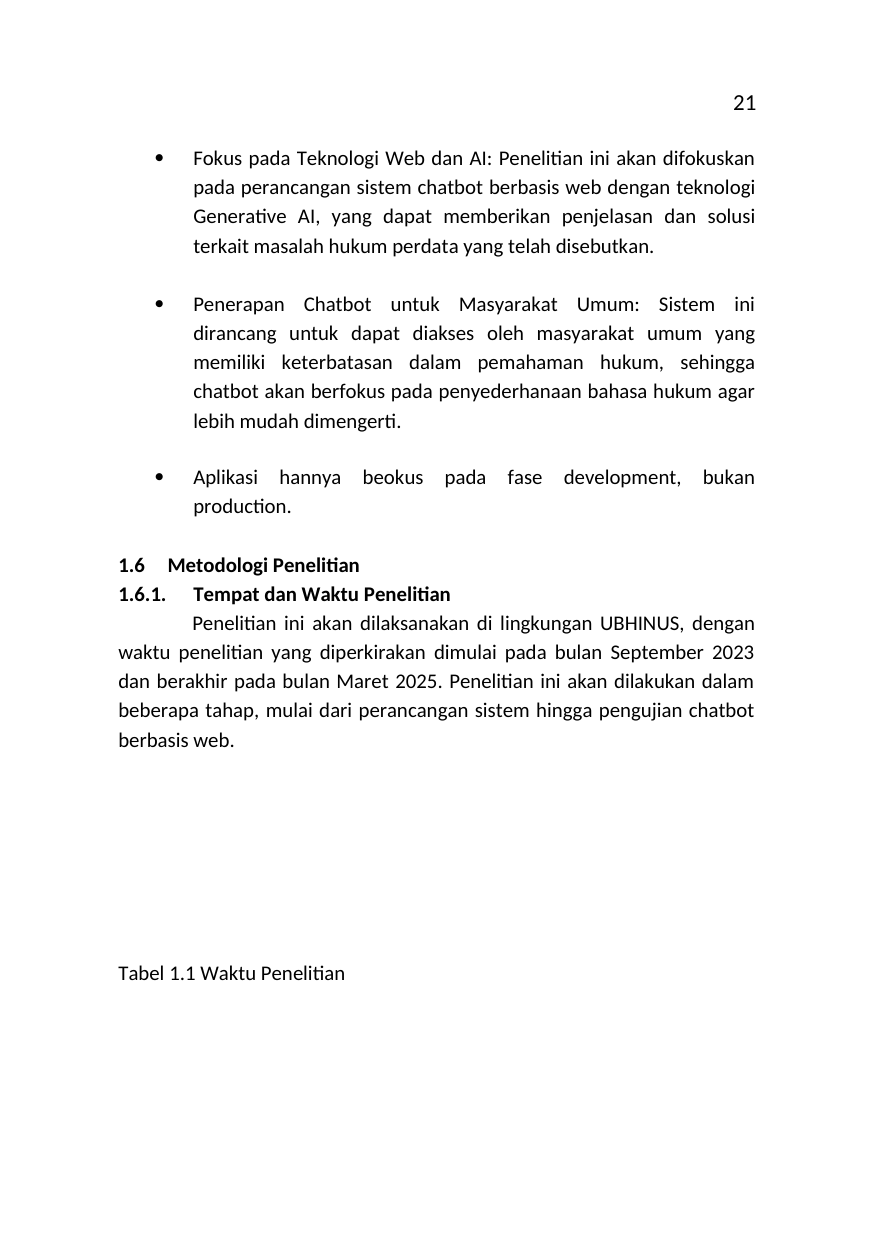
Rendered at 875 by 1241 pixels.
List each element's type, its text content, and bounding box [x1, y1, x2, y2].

list Penelitian ini akan dilaksanakan di lingkungan UBHINUS, dengan waktu penelitian yang diperkirakan dimulai pada bulan September 2023 dan berakhir pada bulan Maret 2025. Penelitian ini akan dilakukan dalam beberapa tahap, mulai dari perancangan sistem hingga pengujian chatbot berbasis web. [118, 610, 756, 752]
list Aplikasi hannya beokus pada fase development, bukan production. [156, 464, 756, 519]
subtitle Metodologi Penelitian [118, 552, 756, 577]
list Fokus pada Teknologi Web dan AI: Penelitian ini akan difokuskan pada perancangan sistem chatbot berbasis web dengan teknologi Generative AI, yang dapat memberikan penjelasan dan solusi terkait masalah hukum perdata yang telah disebutkan. [156, 145, 756, 258]
subtitle Tempat dan Waktu Penelitian [118, 581, 756, 606]
list Penerapan Chatbot untuk Masyarakat Umum: Sistem ini dirancang untuk dapat diakses oleh masyarakat umum yang memiliki keterbatasan dalam pemahaman hukum, sehingga chatbot akan berfokus pada penyederhanaan bahasa hukum agar lebih mudah dimengerti. [156, 291, 756, 433]
text Tabel 1.1 Waktu Penelitian [118, 960, 756, 986]
